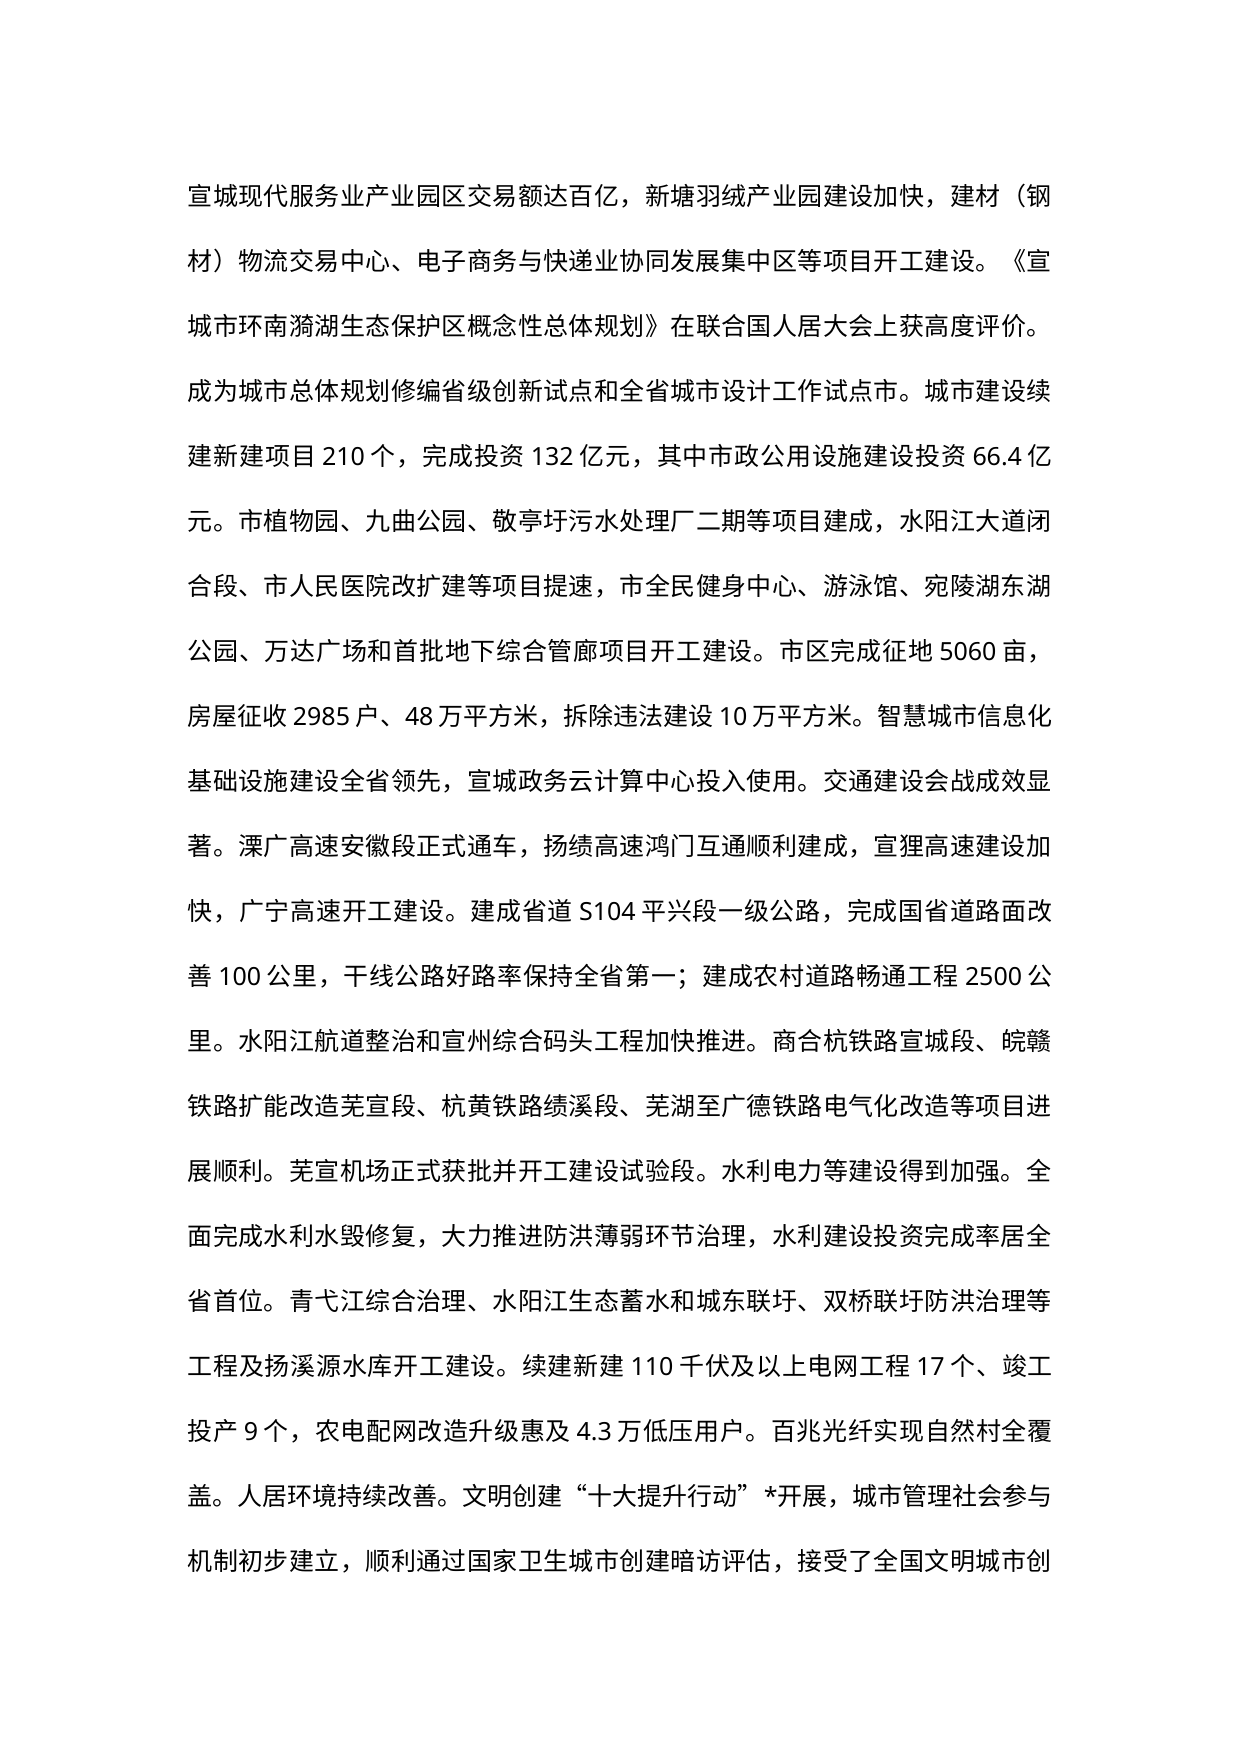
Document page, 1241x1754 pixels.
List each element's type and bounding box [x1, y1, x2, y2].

text [187, 162, 1053, 1592]
